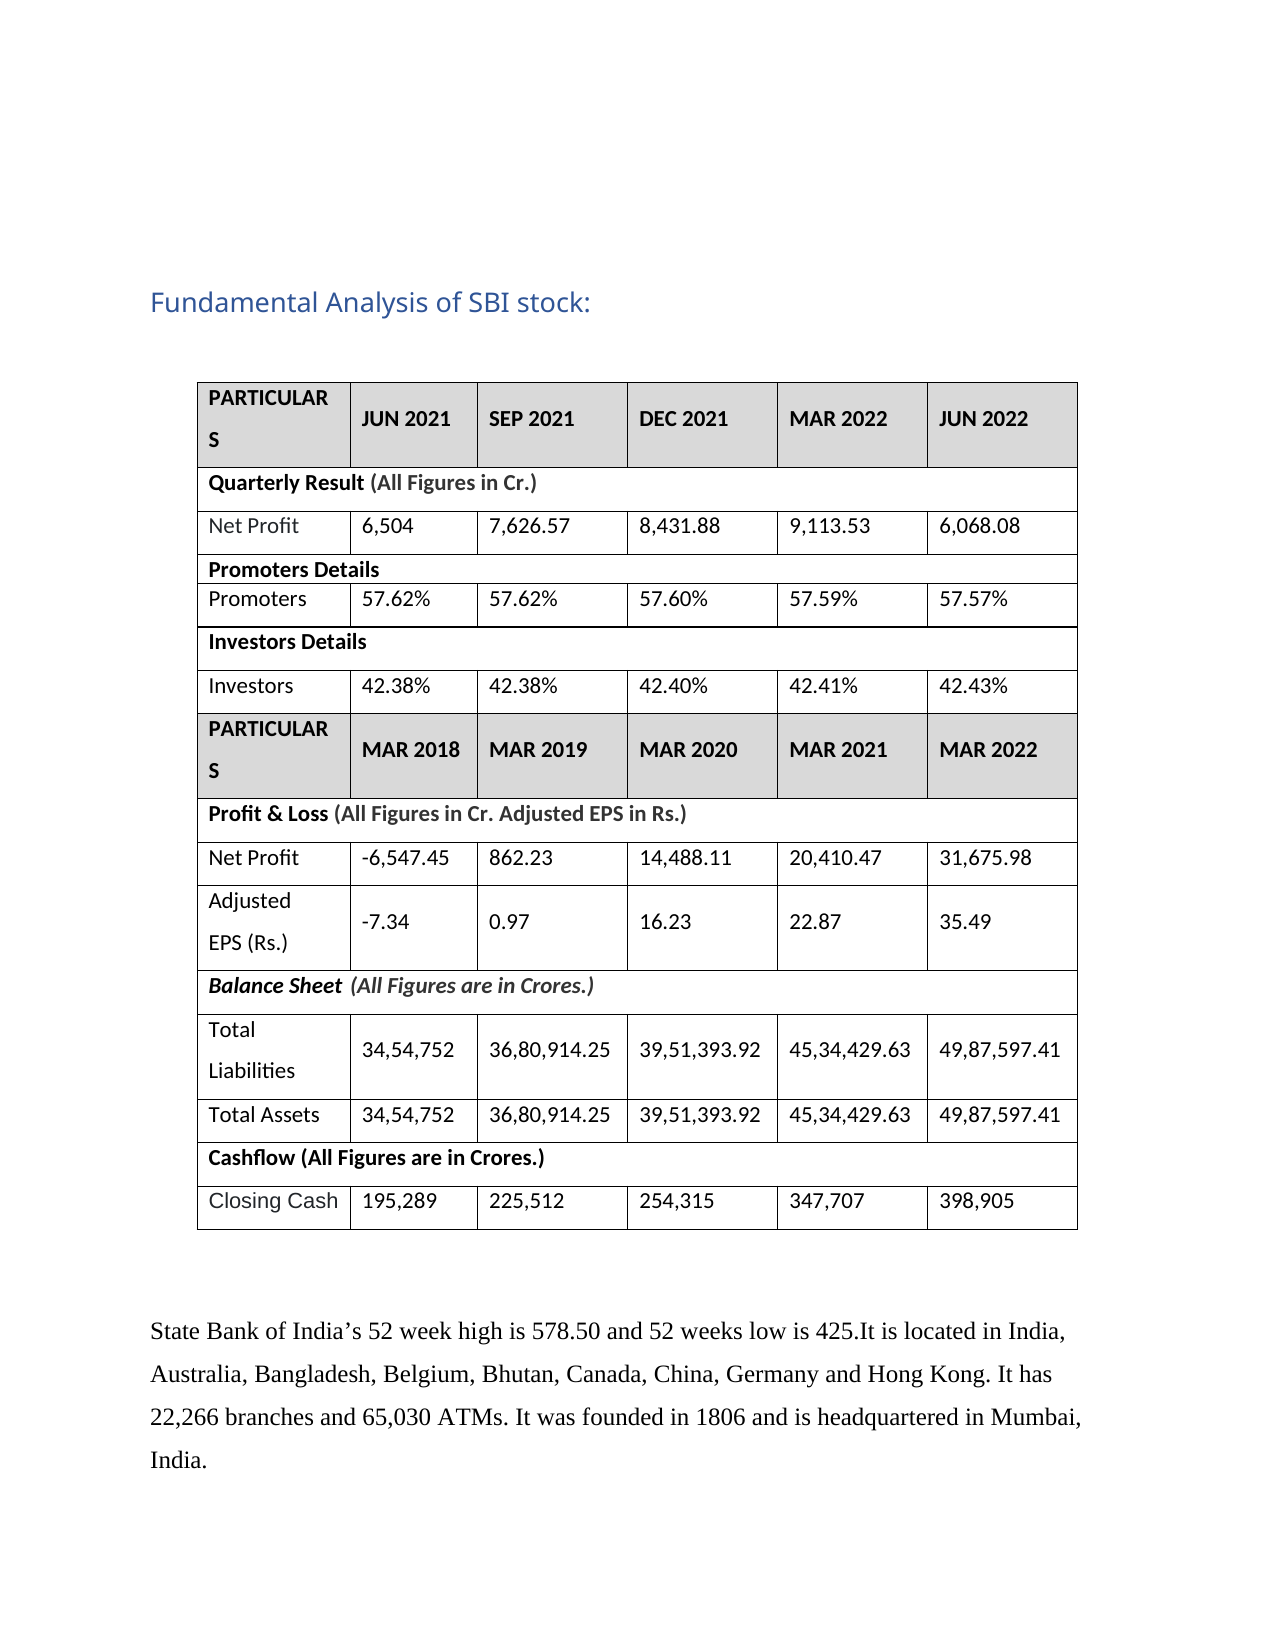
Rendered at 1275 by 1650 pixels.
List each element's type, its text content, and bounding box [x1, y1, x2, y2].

table_cell 254,315 [628, 1187, 777, 1229]
table_cell 35.49 [928, 886, 1077, 970]
table_cell Total Assets [198, 1100, 350, 1142]
table_cell 39,51,393.92 [628, 1015, 777, 1099]
table_cell MAR 2020 [628, 714, 777, 798]
table_cell 45,34,429.63 [778, 1100, 927, 1142]
table_cell 16.23 [628, 886, 777, 970]
table_header JUN 2021 [351, 383, 477, 467]
table_cell MAR 2021 [778, 714, 927, 798]
table_cell 36,80,914.25 [478, 1100, 627, 1142]
table_header DEC 2021 [628, 383, 777, 467]
table_cell Promoters [198, 584, 350, 626]
table_cell 9,113.53 [778, 512, 927, 554]
table_cell 42.43% [928, 671, 1077, 713]
table_cell Total Liabilities [198, 1015, 350, 1099]
table_cell Profit & Loss (All Figures in Cr. Adjusted EPS in Rs.) [198, 799, 1077, 842]
table_cell 195,289 [351, 1187, 477, 1229]
table_cell 42.38% [351, 671, 477, 713]
table_cell 57.59% [778, 584, 927, 626]
table_cell 0.97 [478, 886, 627, 970]
table_cell 36,80,914.25 [478, 1015, 627, 1099]
table_cell 45,34,429.63 [778, 1015, 927, 1099]
table_cell -7.34 [351, 886, 477, 970]
table_cell 398,905 [928, 1187, 1077, 1229]
table_cell 42.38% [478, 671, 627, 713]
table_cell 57.62% [478, 584, 627, 626]
table_cell Investors [198, 671, 350, 713]
table_cell 57.60% [628, 584, 777, 626]
text State Bank of India’s 52 week high is 578.50 and 52 weeks low is 425.It is located in India, Australia, Bangladesh, Belgium, Bhutan, Canada, China, Germany and Hong Kong. It has 22,266 branches and 65,030 ATMs. It was founded in 1806 and is headquartered in Mumbai, India. [150, 1316, 1125, 1474]
table_cell Closing Cash [198, 1187, 350, 1229]
table_cell 347,707 [778, 1187, 927, 1229]
table_cell 49,87,597.41 [928, 1100, 1077, 1142]
table_cell 862.23 [478, 843, 627, 885]
table_cell 42.41% [778, 671, 927, 713]
table_header SEP 2021 [478, 383, 627, 467]
table_cell MAR 2019 [478, 714, 627, 798]
table_cell 14,488.11 [628, 843, 777, 885]
table_cell 8,431.88 [628, 512, 777, 554]
table_cell Net Profit [198, 843, 350, 885]
subtitle Fundamental Analysis of SBI stock: [150, 283, 1125, 320]
table_cell 57.62% [351, 584, 477, 626]
table_cell PARTICULARS [198, 714, 350, 798]
table_cell -6,547.45 [351, 843, 477, 885]
table_cell 49,87,597.41 [928, 1015, 1077, 1099]
table_cell Balance Sheet (All Figures are in Crores.) [198, 971, 1077, 1014]
table_cell Promoters Details [198, 555, 1077, 583]
table_header JUN 2022 [928, 383, 1077, 467]
table_cell 57.57% [928, 584, 1077, 626]
table_cell 7,626.57 [478, 512, 627, 554]
table_header PARTICULARS [198, 383, 350, 467]
table_cell 42.40% [628, 671, 777, 713]
table_cell Adjusted EPS (Rs.) [198, 886, 350, 970]
table_cell 225,512 [478, 1187, 627, 1229]
table_cell 22.87 [778, 886, 927, 970]
table_cell 20,410.47 [778, 843, 927, 885]
table_cell 31,675.98 [928, 843, 1077, 885]
table_cell Investors Details [198, 628, 1077, 670]
table_cell 34,54,752 [351, 1015, 477, 1099]
table_cell Cashflow (All Figures are in Crores.) [198, 1143, 1077, 1186]
table_cell MAR 2018 [351, 714, 477, 798]
table_cell Net Profit [198, 512, 350, 554]
table_cell 34,54,752 [351, 1100, 477, 1142]
table_cell 6,504 [351, 512, 477, 554]
table_cell MAR 2022 [928, 714, 1077, 798]
table_cell 6,068.08 [928, 512, 1077, 554]
table_cell Quarterly Result (All Figures in Cr.) [198, 468, 1077, 511]
table_header MAR 2022 [778, 383, 927, 467]
table_cell 39,51,393.92 [628, 1100, 777, 1142]
